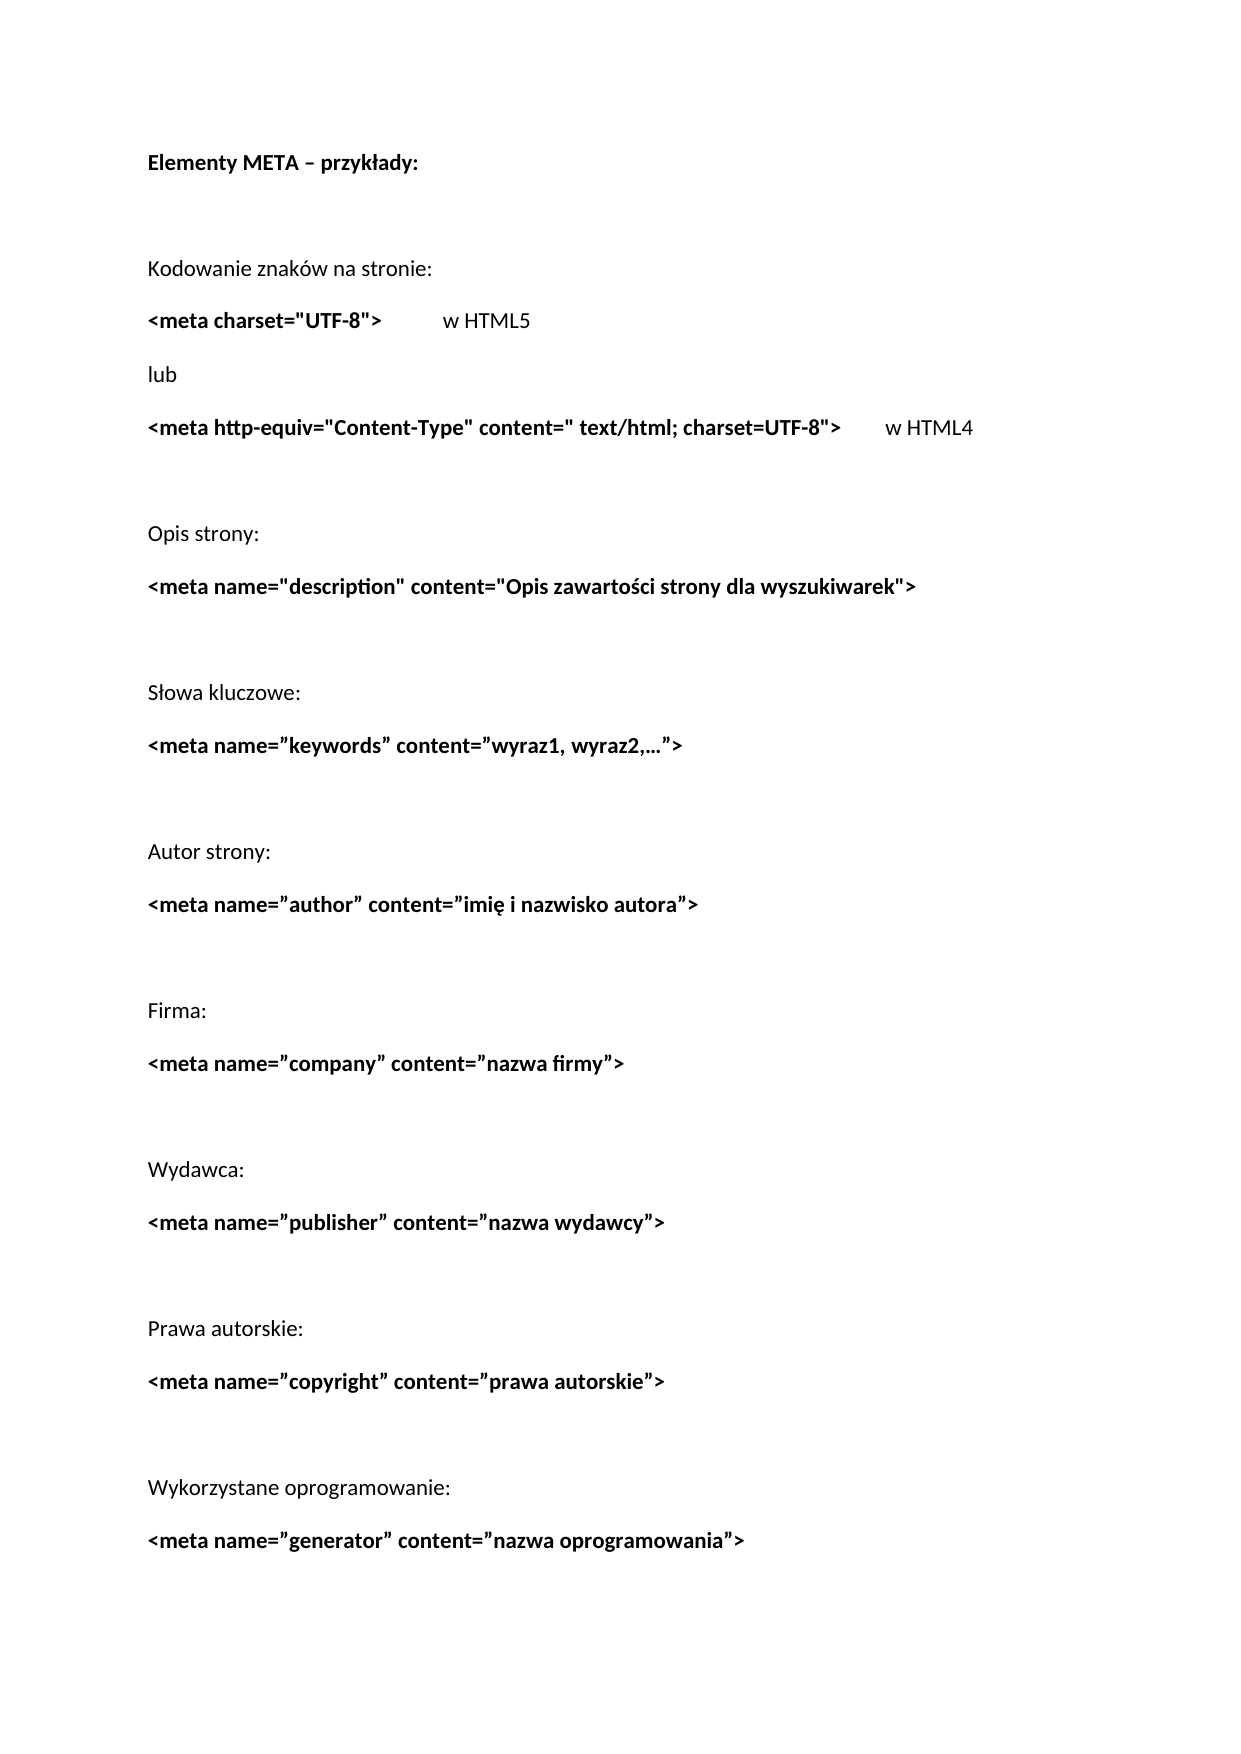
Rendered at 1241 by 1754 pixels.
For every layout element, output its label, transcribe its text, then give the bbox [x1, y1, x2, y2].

text <meta name=”publisher” content=”nazwa wydawcy”> [148, 1208, 1093, 1236]
text <meta name=”generator” content=”nazwa oprogramowania”> [148, 1526, 1093, 1554]
text lub [148, 360, 1093, 388]
text Elementy META – przykłady: [148, 148, 1093, 176]
text <meta charset="UTF-8"> w HTML5 [148, 307, 1093, 335]
text Autor strony: [148, 837, 1093, 865]
text Firma: [148, 996, 1093, 1024]
text <meta name="description" content="Opis zawartości strony dla wyszukiwarek"> [148, 572, 1093, 600]
text <meta name=”company” content=”nazwa firmy”> [148, 1049, 1093, 1077]
text <meta name=”author” content=”imię i nazwisko autora”> [148, 890, 1093, 918]
text Prawa autorskie: [148, 1314, 1093, 1342]
text <meta http-equiv="Content-Type" content=" text/html; charset=UTF-8"> w HTML4 [148, 413, 1093, 441]
text <meta name=”copyright” content=”prawa autorskie”> [148, 1367, 1093, 1395]
text Wydawca: [148, 1155, 1093, 1183]
text Słowa kluczowe: [148, 678, 1093, 706]
text Kodowanie znaków na stronie: [148, 254, 1093, 282]
text <meta name=”keywords” content=”wyraz1, wyraz2,…”> [148, 731, 1093, 759]
text Wykorzystane oprogramowanie: [148, 1473, 1093, 1501]
text Opis strony: [148, 519, 1093, 547]
